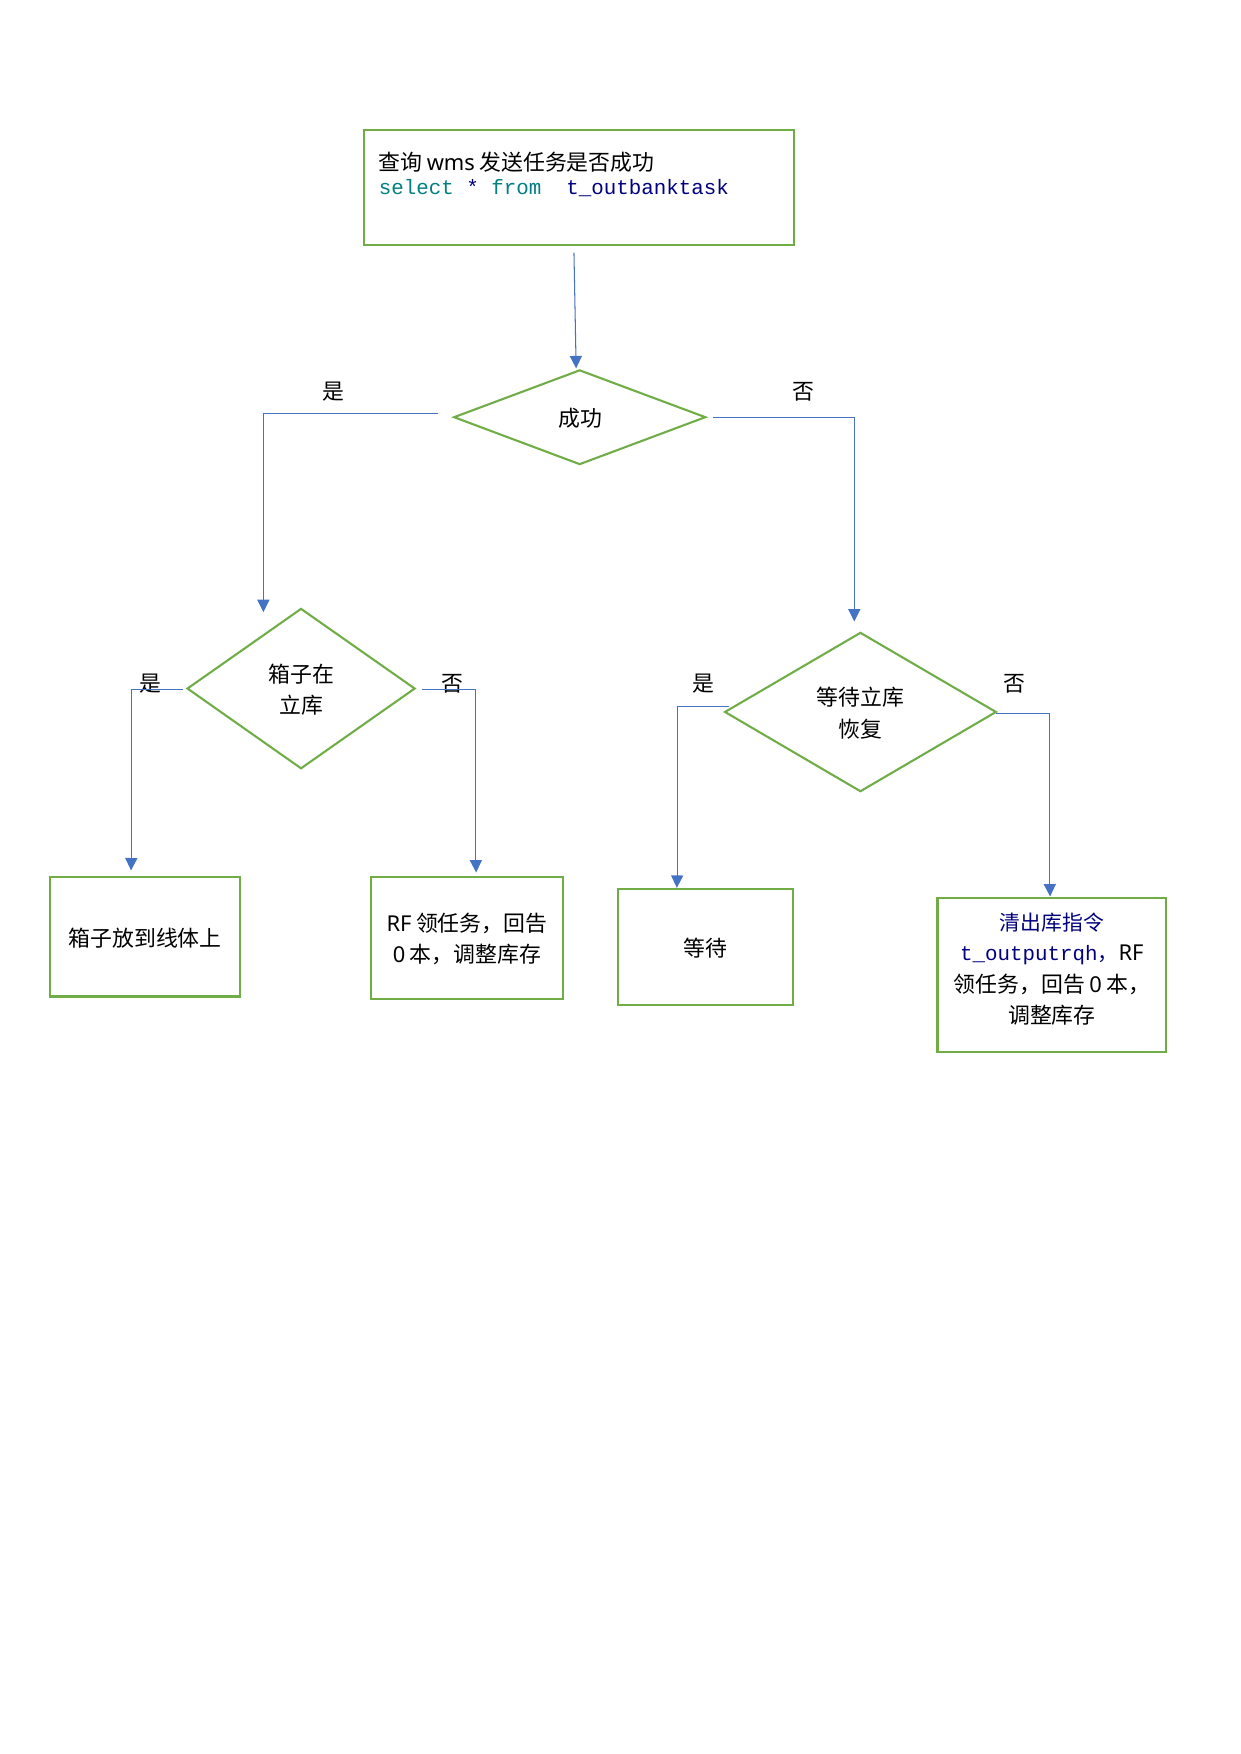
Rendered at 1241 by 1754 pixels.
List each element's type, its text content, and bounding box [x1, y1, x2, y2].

text 是 否 是 否 [75, 666, 216, 698]
text 是 否 [593, 373, 1165, 406]
text 是 否 [75, 373, 566, 406]
text 是 否 是 否 [922, 666, 1165, 698]
text 是 否 是 否 [386, 666, 799, 698]
